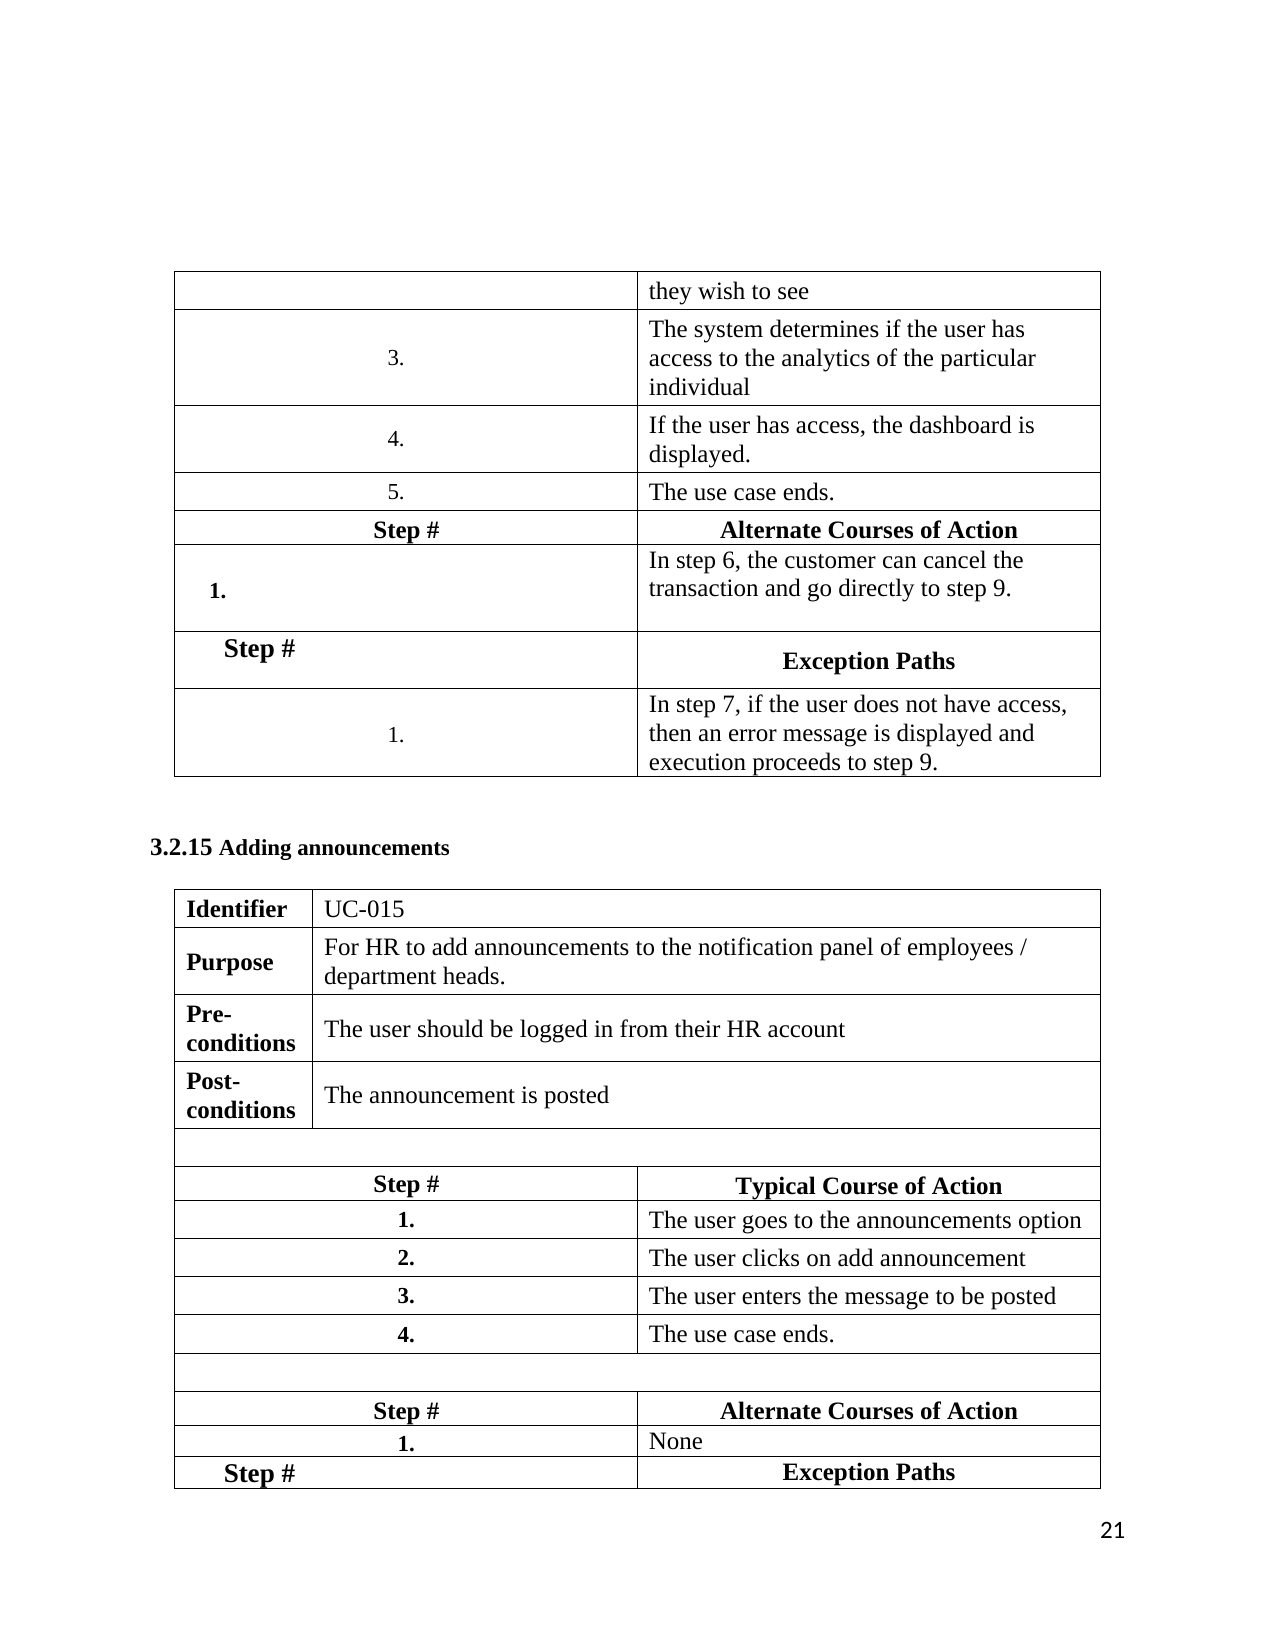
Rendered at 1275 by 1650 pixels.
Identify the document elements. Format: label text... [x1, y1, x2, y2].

table_cell Typical Course of Action [638, 1167, 1100, 1200]
table_cell Step # [175, 1457, 637, 1488]
table_cell [175, 473, 637, 510]
table_cell [175, 406, 637, 472]
table_cell 1. [175, 1426, 637, 1456]
table_cell The announcement is posted [313, 1062, 1100, 1128]
table_cell [175, 689, 637, 776]
table_header Identifier [175, 890, 312, 927]
subtitle 3.2.15 Adding announcements [150, 832, 1125, 860]
table_cell [175, 1129, 1100, 1166]
table_cell None [638, 1426, 1100, 1456]
table_cell 1. [175, 545, 637, 631]
table_cell [175, 310, 637, 405]
table_cell The user goes to the announcements option [638, 1201, 1100, 1238]
table_cell In step 7, if the user does not have access, then an error message is displayed and execution proceeds to step 9. [638, 689, 1100, 776]
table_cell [638, 272, 1100, 309]
table_cell 3. [175, 1277, 637, 1314]
table_cell 4. [175, 1315, 637, 1352]
table_cell [175, 1354, 1100, 1391]
table_cell Pre-conditions [175, 995, 312, 1061]
table_cell For HR to add announcements to the notification panel of employees / department heads. [313, 928, 1100, 994]
table_cell The system determines if the user has access to the analytics of the particular individual [638, 310, 1100, 405]
table_cell Exception Paths [638, 1457, 1100, 1488]
table_cell In step 6, the customer can cancel the transaction and go directly to step 9. [638, 545, 1100, 631]
table_cell The user enters the message to be posted [638, 1277, 1100, 1314]
table_cell The use case ends. [638, 473, 1100, 510]
table_cell Step # [175, 1392, 637, 1424]
table_cell 1. [175, 1201, 637, 1238]
table_cell Purpose [175, 928, 312, 994]
table_cell Post-conditions [175, 1062, 312, 1128]
table_cell Step # [175, 1167, 637, 1200]
table_cell [175, 272, 637, 309]
table_cell Step # [175, 511, 637, 544]
table_cell Alternate Courses of Action [638, 1392, 1100, 1424]
table_cell The use case ends. [638, 1315, 1100, 1352]
table_cell If the user has access, the dashboard is displayed. [638, 406, 1100, 472]
table_cell The user should be logged in from their HR account [313, 995, 1100, 1061]
table_cell Exception Paths [638, 632, 1100, 688]
table_cell 2. [175, 1239, 637, 1276]
table_cell Alternate Courses of Action [638, 511, 1100, 544]
table_cell The user clicks on add announcement [638, 1239, 1100, 1276]
table_cell Step # [175, 632, 637, 688]
table_header UC-015 [313, 890, 1100, 927]
